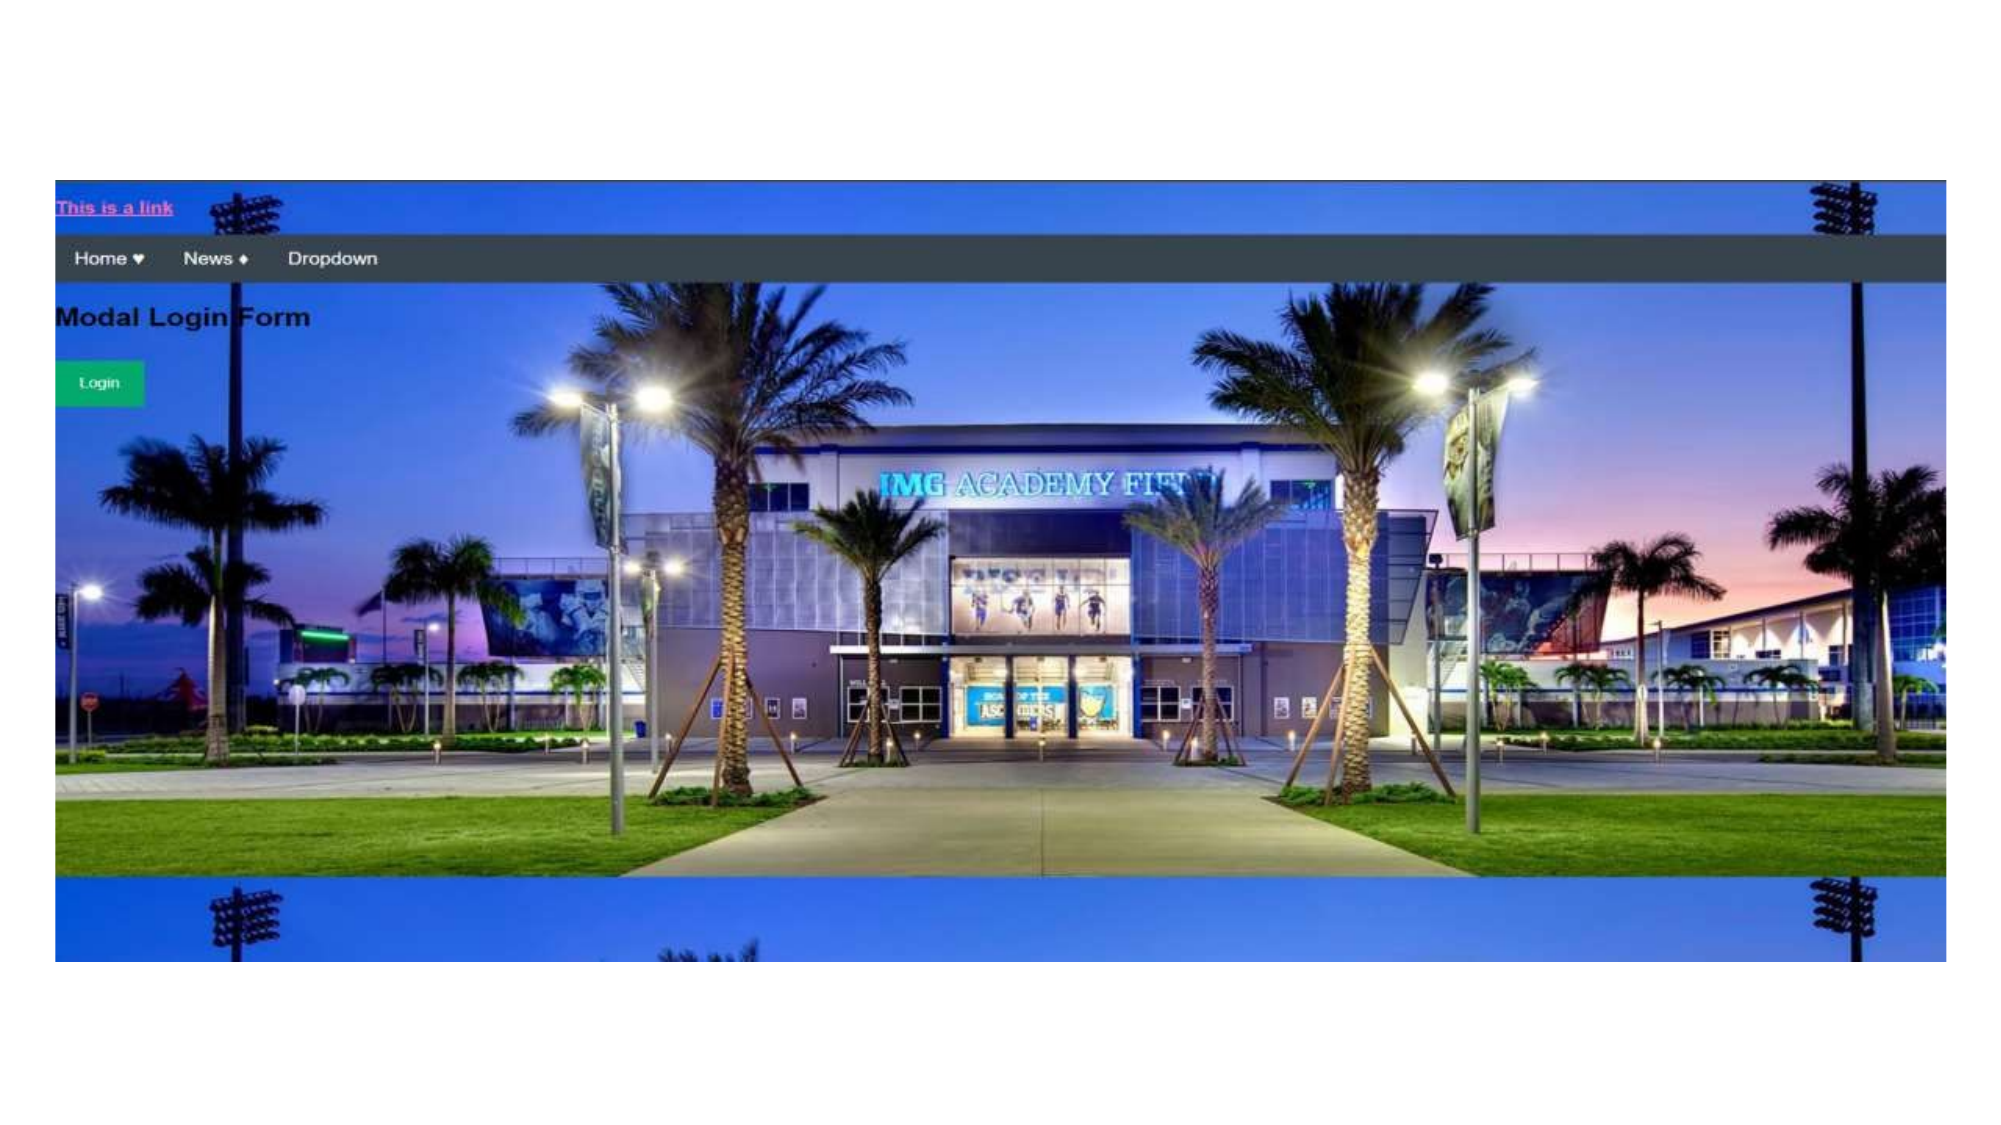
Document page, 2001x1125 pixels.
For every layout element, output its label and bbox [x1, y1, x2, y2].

picture [55, 180, 1947, 962]
